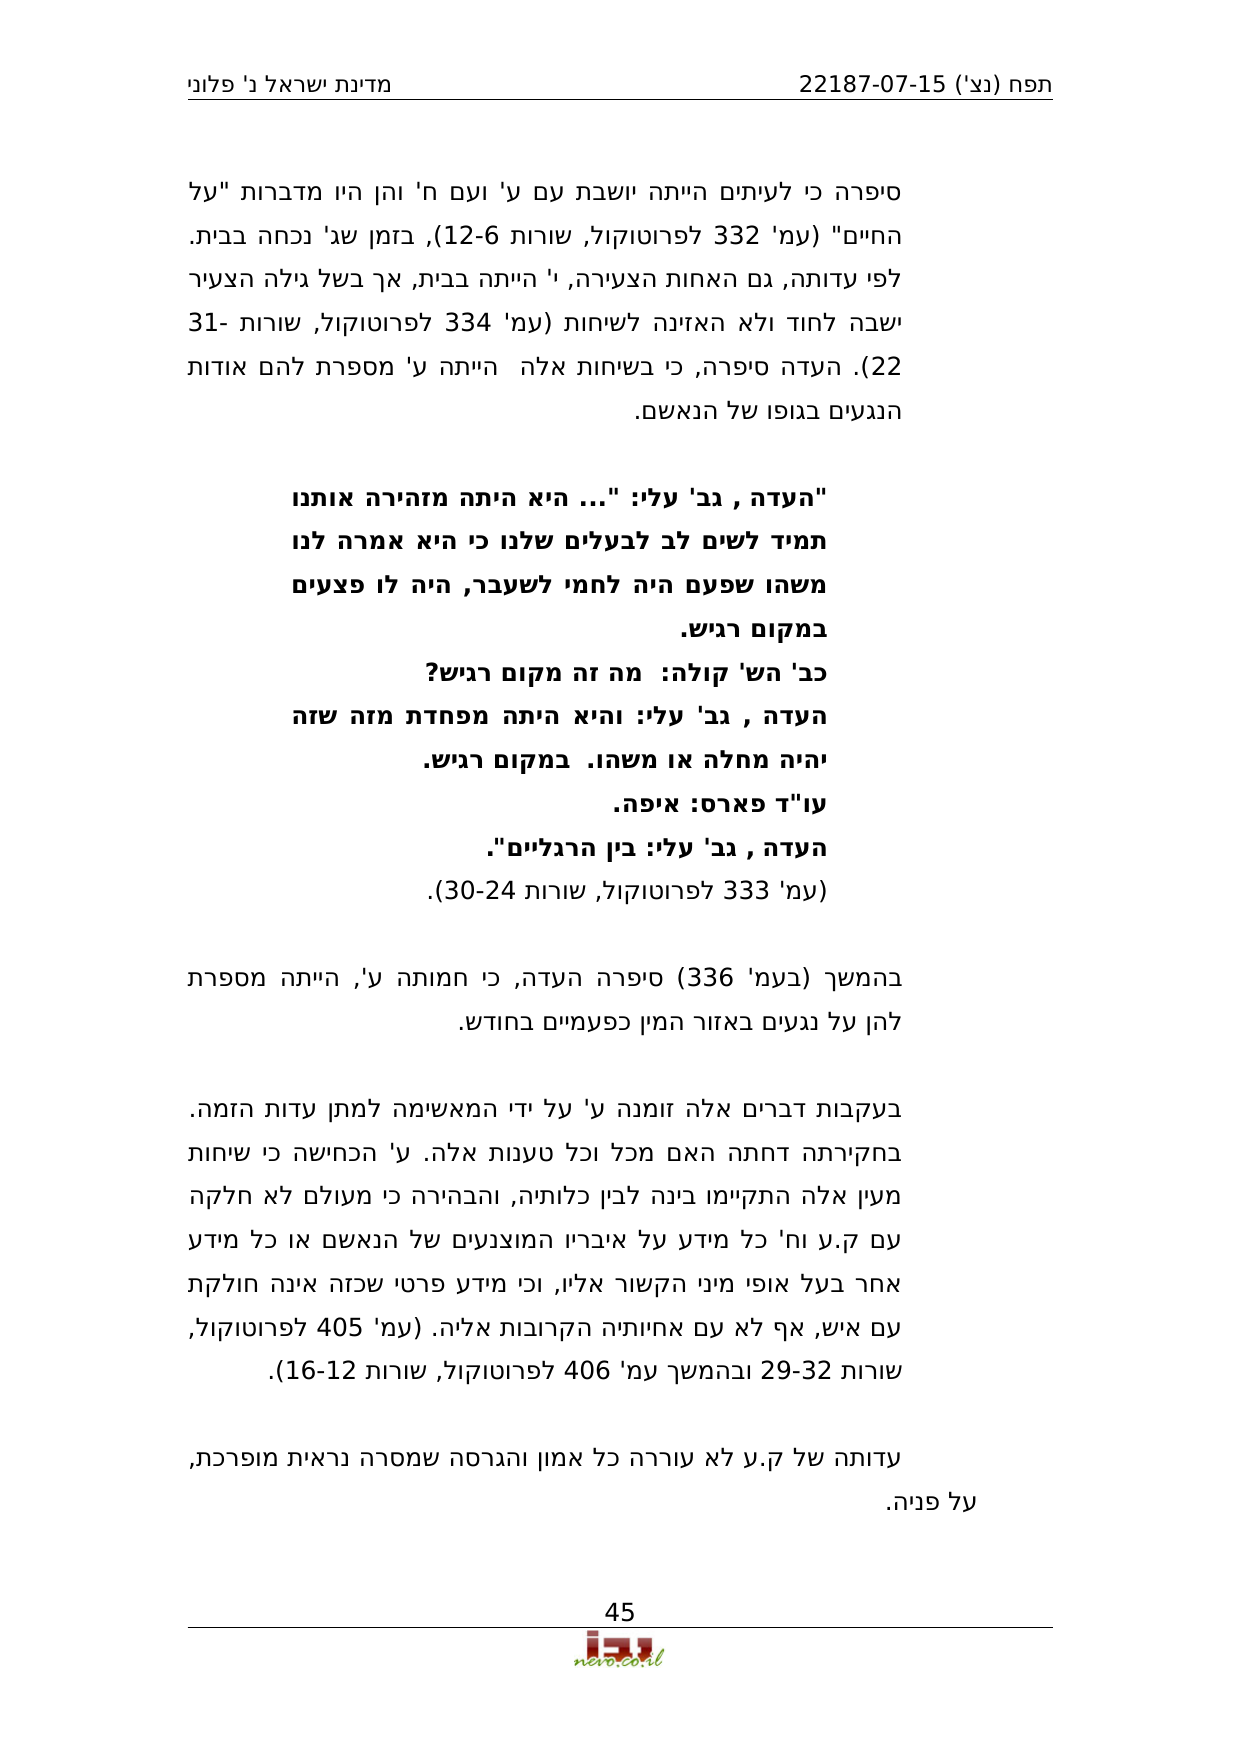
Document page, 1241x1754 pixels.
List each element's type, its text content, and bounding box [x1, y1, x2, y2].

text בעקבות דברים אלה זומנה ע' על ידי המאשימה למתן עדות הזמה. בחקירתה דחתה האם מכל וכל טענות אלה. ע' הכחישה כי שיחות מעין אלה התקיימו בינה לבין כלותיה, והבהירה כי מעולם לא חלקה עם ק.ע וח' כל מידע על איבריו המוצנעים של הנאשם או כל מידע אחר בעל אופי מיני הקשור אליו, וכי מידע פרטי שכזה אינה חולקת עם איש, אף לא עם אחיותיה הקרובות אליה. (עמ' 405 לפרוטוקול, שורות 29-32 ובהמשך עמ' 406 לפרוטוקול, שורות 16-12). [187, 1094, 903, 1386]
text עו"ד פארס: איפה. [291, 789, 828, 818]
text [187, 177, 903, 425]
text העדה , גב' עלי: והיא היתה מפחדת מזה שזה יהיה מחלה או משהו. במקום רגיש. [291, 702, 828, 774]
text בהמשך (בעמ' 336) סיפרה העדה, כי חמותה ע', הייתה מספרת להן על נגעים באזור המין כפעמיים בחודש. [187, 963, 903, 1036]
picture [574, 1630, 666, 1668]
text עדותה של ק.ע לא עוררה כל אמון והגרסה שמסרה נראית מופרכת, על פניה. [187, 1443, 978, 1516]
text (עמ' 333 לפרוטוקול, שורות 30-24). [291, 877, 828, 906]
text כב' הש' קולה: מה זה מקום רגיש? [291, 658, 828, 687]
text "העדה , גב' עלי: "... היא היתה מזהירה אותנו תמיד לשים לב לבעלים שלנו כי היא אמרה לנו משהו שפעם היה לחמי לשעבר, היה לו פצעים במקום רגיש. [291, 483, 828, 643]
text העדה , גב' עלי: בין הרגליים". [291, 833, 828, 862]
